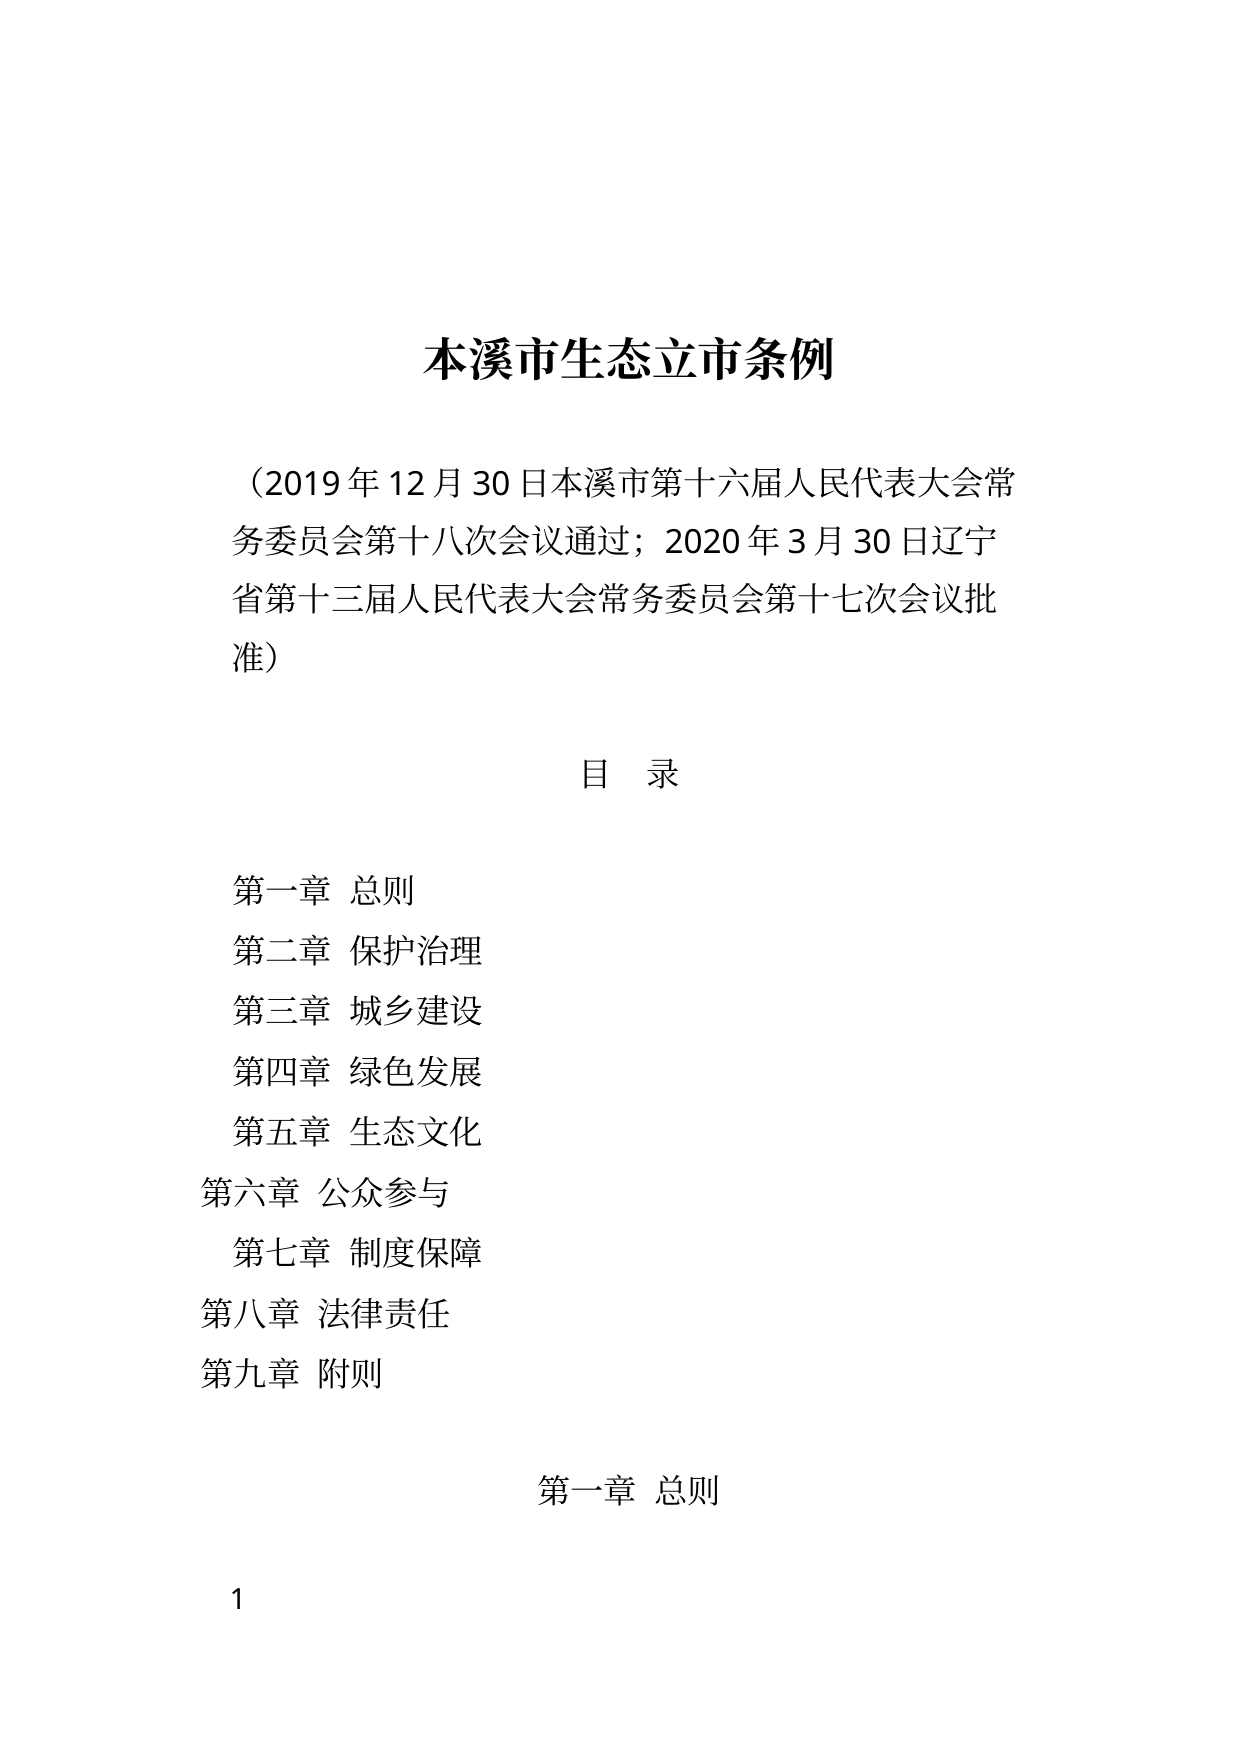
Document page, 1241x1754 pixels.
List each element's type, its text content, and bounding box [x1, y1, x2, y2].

text 第三章 城乡建设 [165, 976, 1092, 1036]
text （2019年12月30日本溪市第十六届人民代表大会常务委员会第十八次会议通过；2020年3月30日辽宁省第十三届人民代表大会常务委员会第十七次会议批准） [231, 448, 1020, 682]
text 第四章 绿色发展 [165, 1036, 1092, 1096]
text 第八章 法律责任 [165, 1278, 1092, 1338]
text 第九章 附则 [165, 1338, 1092, 1398]
list 总则 [165, 1457, 1092, 1515]
text 第二章 保护治理 [165, 915, 1092, 976]
text 第六章 公众参与 [165, 1157, 1092, 1217]
text 第七章 制度保障 [165, 1217, 1092, 1278]
text 第五章 生态文化 [165, 1096, 1092, 1157]
text 本溪市生态立市条例 [165, 328, 1092, 388]
text 目 录 [165, 740, 1092, 798]
text 第一章 总则 [165, 857, 1092, 915]
